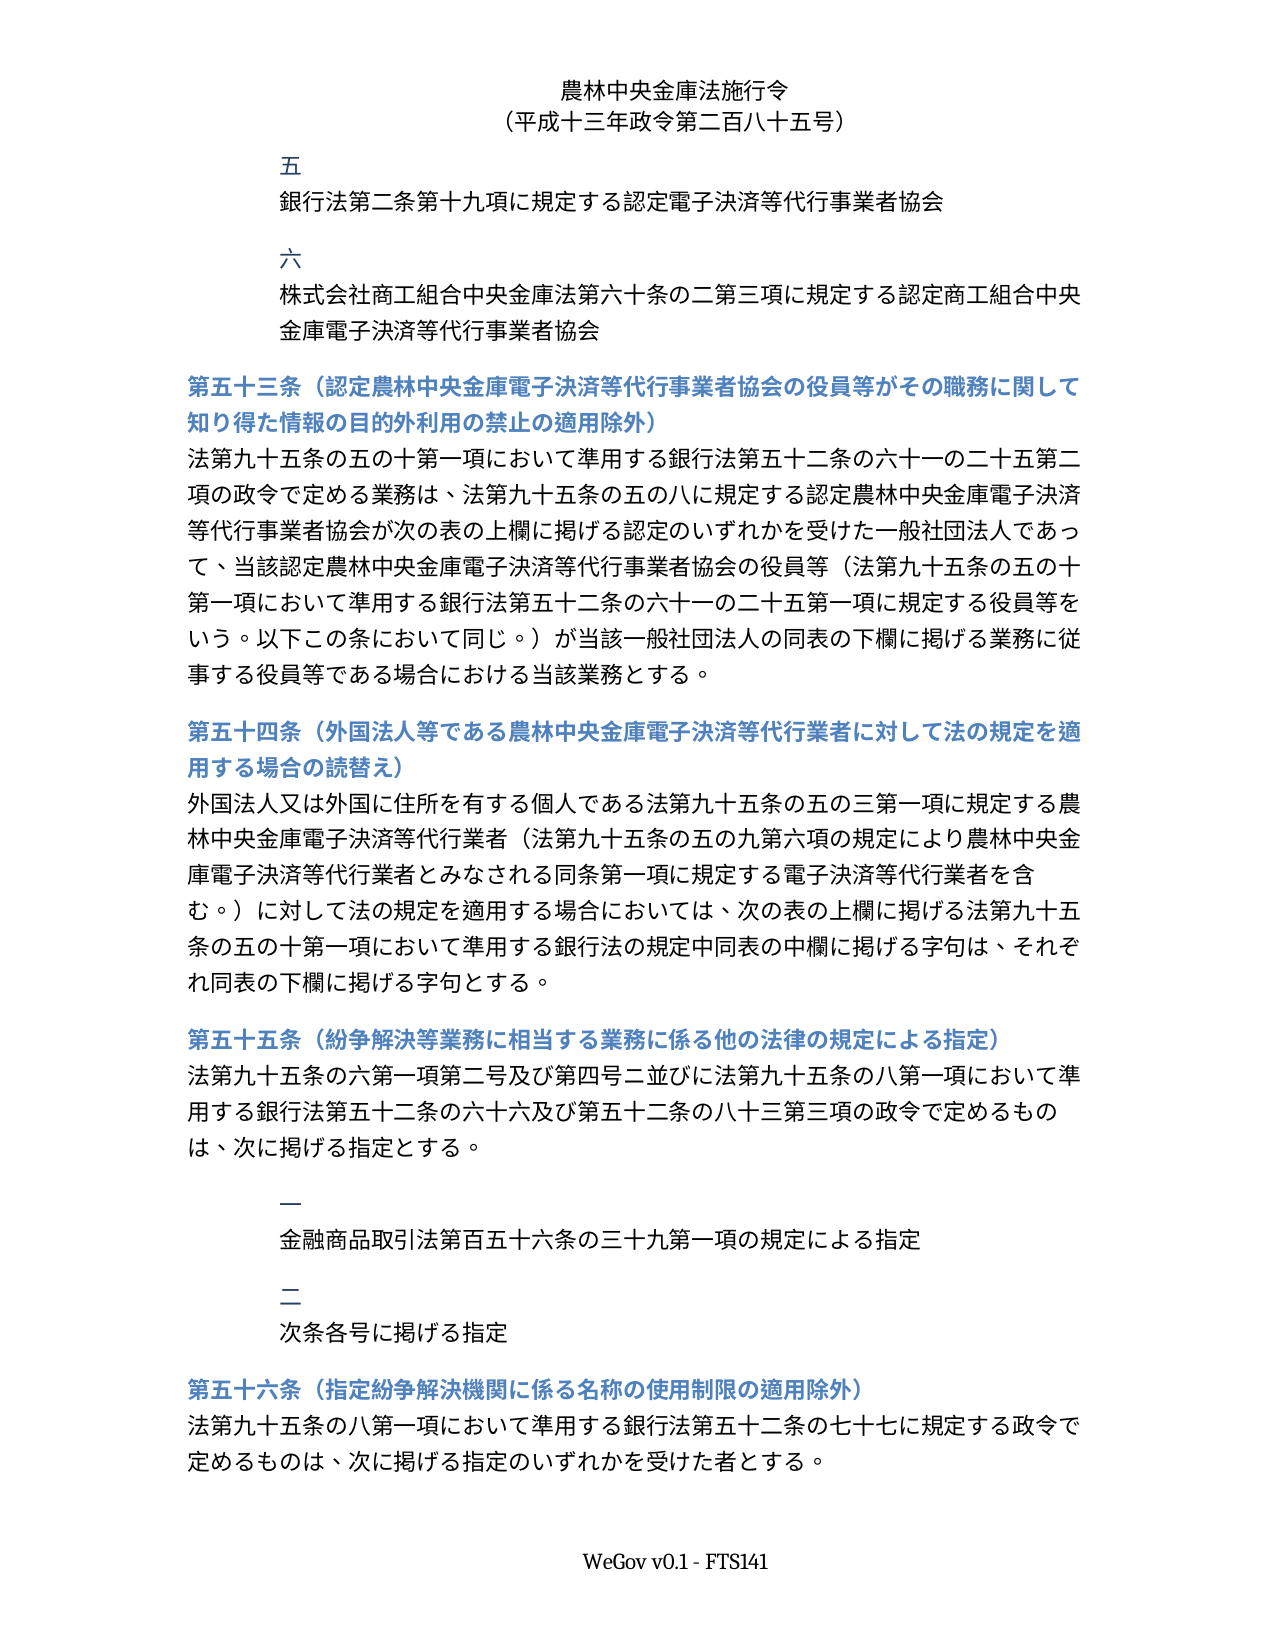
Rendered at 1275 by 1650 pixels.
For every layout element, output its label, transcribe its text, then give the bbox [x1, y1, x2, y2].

text 外国法人又は外国に住所を有する個人である法第九十五条の五の三第一項に規定する農林中央金庫電子決済等代行業者（法第九十五条の五の九第六項の規定により農林中央金庫電子決済等代行業者とみなされる同条第一項に規定する電子決済等代行業者を含む。）に対して法の規定を適用する場合においては、次の表の上欄に掲げる法第九十五条の五の十第一項において準用する銀行法の規定中同表の中欄に掲げる字句は、それぞれ同表の下欄に掲げる字句とする。 [187, 787, 1087, 998]
subtitle 第五十六条（指定紛争解決機関に係る名称の使用制限の適用除外） [187, 1374, 1087, 1405]
subtitle 五 [279, 150, 1087, 181]
text 法第九十五条の六第一項第二号及び第四号ニ並びに法第九十五条の八第一項において準用する銀行法第五十二条の六十六及び第五十二条の八十三第三項の政令で定めるものは、次に掲げる指定とする。 [187, 1060, 1087, 1163]
text 次条各号に掲げる指定 [279, 1317, 1087, 1348]
subtitle 第五十三条（認定農林中央金庫電子決済等代行事業者協会の役員等がその職務に関して知り得た情報の目的外利用の禁止の適用除外） [187, 371, 1087, 438]
subtitle 第五十五条（紛争解決等業務に相当する業務に係る他の法律の規定による指定） [187, 1024, 1087, 1055]
text 金融商品取引法第百五十六条の三十九第一項の規定による指定 [279, 1224, 1087, 1256]
subtitle 第五十四条（外国法人等である農林中央金庫電子決済等代行業者に対して法の規定を適用する場合の読替え） [187, 716, 1087, 783]
subtitle 一 [279, 1188, 1087, 1220]
text 法第九十五条の八第一項において準用する銀行法第五十二条の七十七に規定する政令で定めるものは、次に掲げる指定のいずれかを受けた者とする。 [187, 1410, 1087, 1477]
text 銀行法第二条第十九項に規定する認定電子決済等代行事業者協会 [279, 186, 1087, 217]
subtitle 六 [279, 243, 1087, 274]
text 株式会社商工組合中央金庫法第六十条の二第三項に規定する認定商工組合中央金庫電子決済等代行事業者協会 [279, 279, 1087, 346]
subtitle 二 [279, 1281, 1087, 1312]
